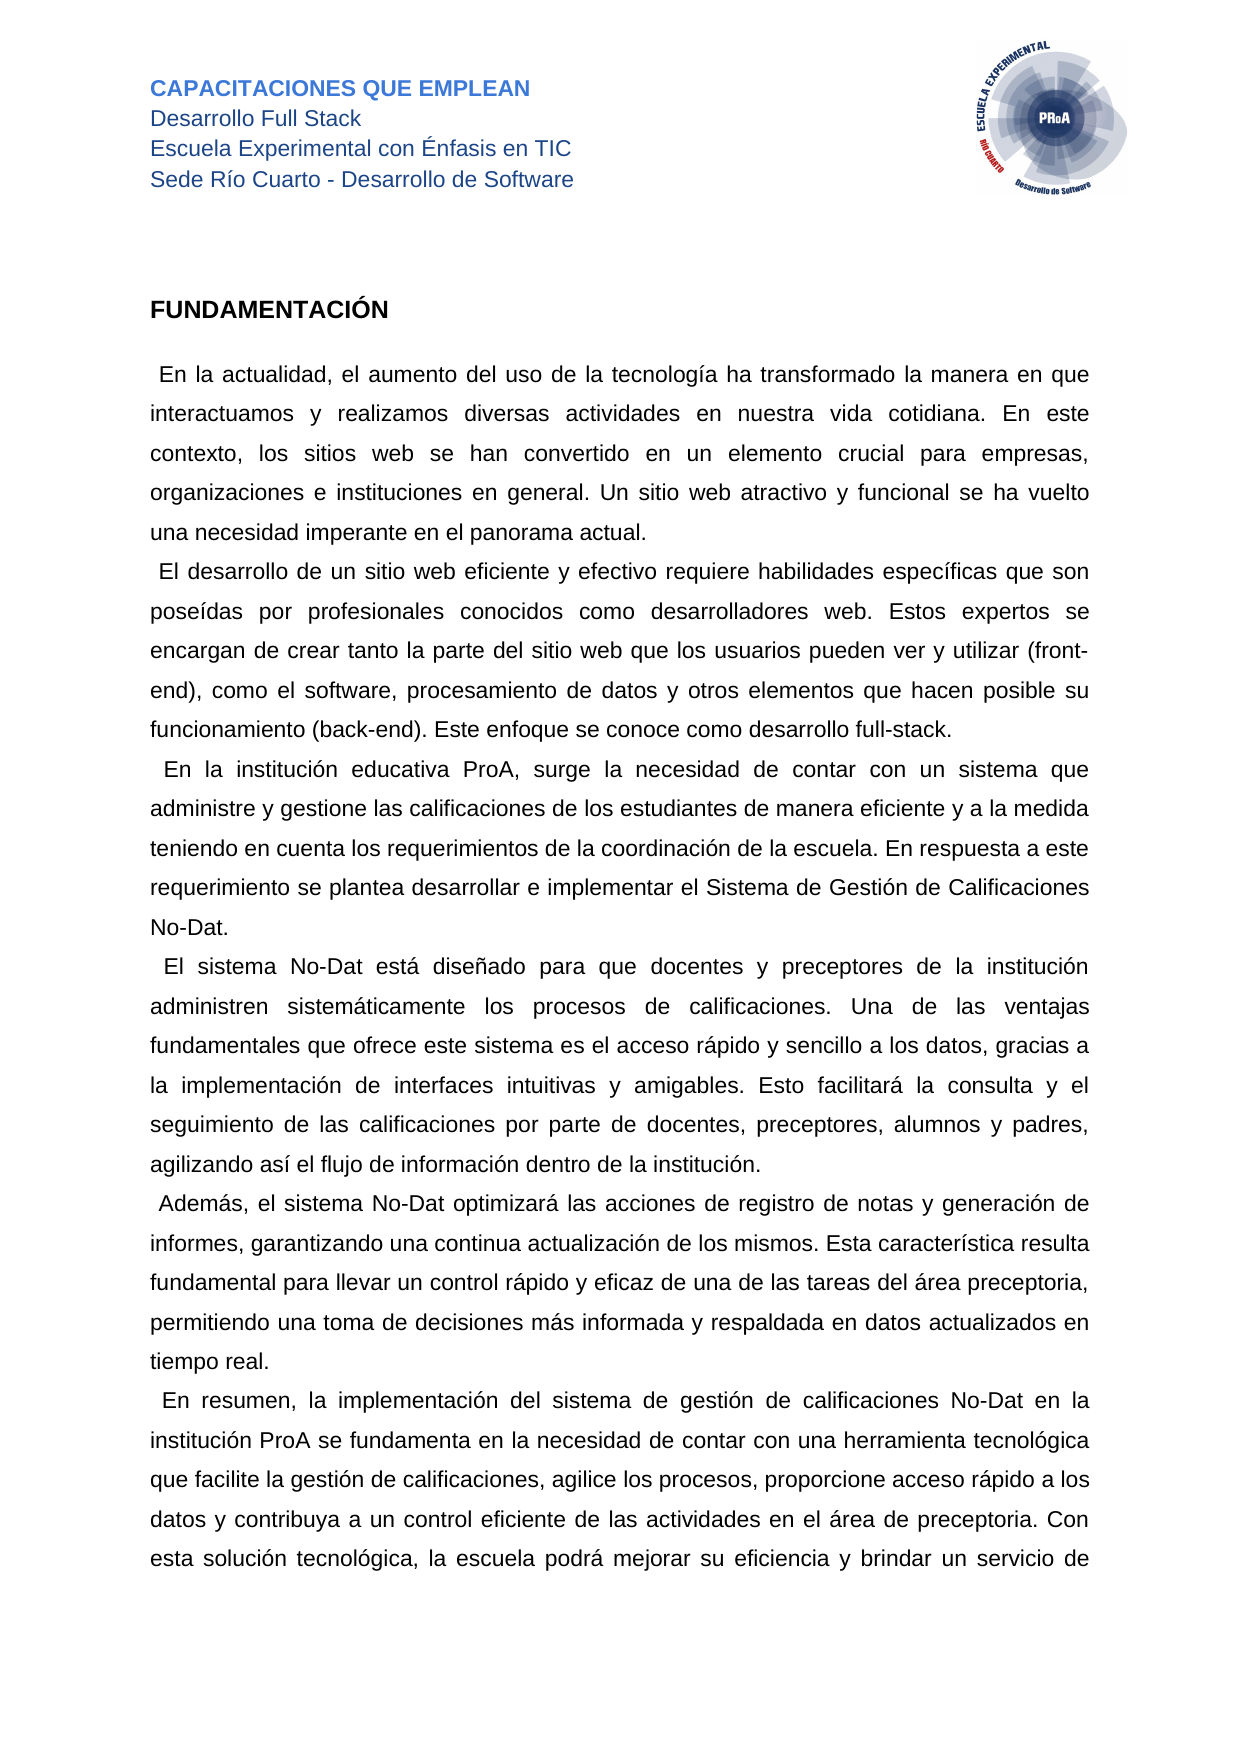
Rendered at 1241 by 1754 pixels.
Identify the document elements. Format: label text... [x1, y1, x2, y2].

text En la actualidad, el aumento del uso de la tecnología ha transformado la manera en que interactuamos y realizamos diversas actividades en nuestra vida cotidiana. En este contexto, los sitios web se han convertido en un elemento crucial para empresas, organizaciones e instituciones en general. Un sitio web atractivo y funcional se ha vuelto una necesidad imperante en el panorama actual. [150, 361, 1090, 545]
text El desarrollo de un sitio web eficiente y efectivo requiere habilidades específicas que son poseídas por profesionales conocidos como desarrolladores web. Estos expertos se encargan de crear tanto la parte del sitio web que los usuarios pueden ver y utilizar (front-end), como el software, procesamiento de datos y otros elementos que hacen posible su funcionamiento (back-end). Este enfoque se conoce como desarrollo full-stack. [150, 558, 1090, 743]
text En la institución educativa ProA, surge la necesidad de contar con un sistema que administre y gestione las calificaciones de los estudiantes de manera eficiente y a la medida teniendo en cuenta los requerimientos de la coordinación de la escuela. En respuesta a este requerimiento se plantea desarrollar e implementar el Sistema de Gestión de Calificaciones No-Dat. [150, 756, 1090, 940]
text Además, el sistema No-Dat optimizará las acciones de registro de notas y generación de informes, garantizando una continua actualización de los mismos. Esta característica resulta fundamental para llevar un control rápido y eficaz de una de las tareas del área preceptoria, permitiendo una toma de decisiones más informada y respaldada en datos actualizados en tiempo real. [150, 1190, 1090, 1374]
picture [976, 38, 1129, 197]
text FUNDAMENTACIÓN [150, 295, 1090, 324]
text El sistema No-Dat está diseñado para que docentes y preceptores de la institución administren sistemáticamente los procesos de calificaciones. Una de las ventajas fundamentales que ofrece este sistema es el acceso rápido y sencillo a los datos, gracias a la implementación de interfaces intuitivas y amigables. Esto facilitará la consulta y el seguimiento de las calificaciones por parte de docentes, preceptores, alumnos y padres, agilizando así el flujo de información dentro de la institución. [150, 953, 1090, 1177]
